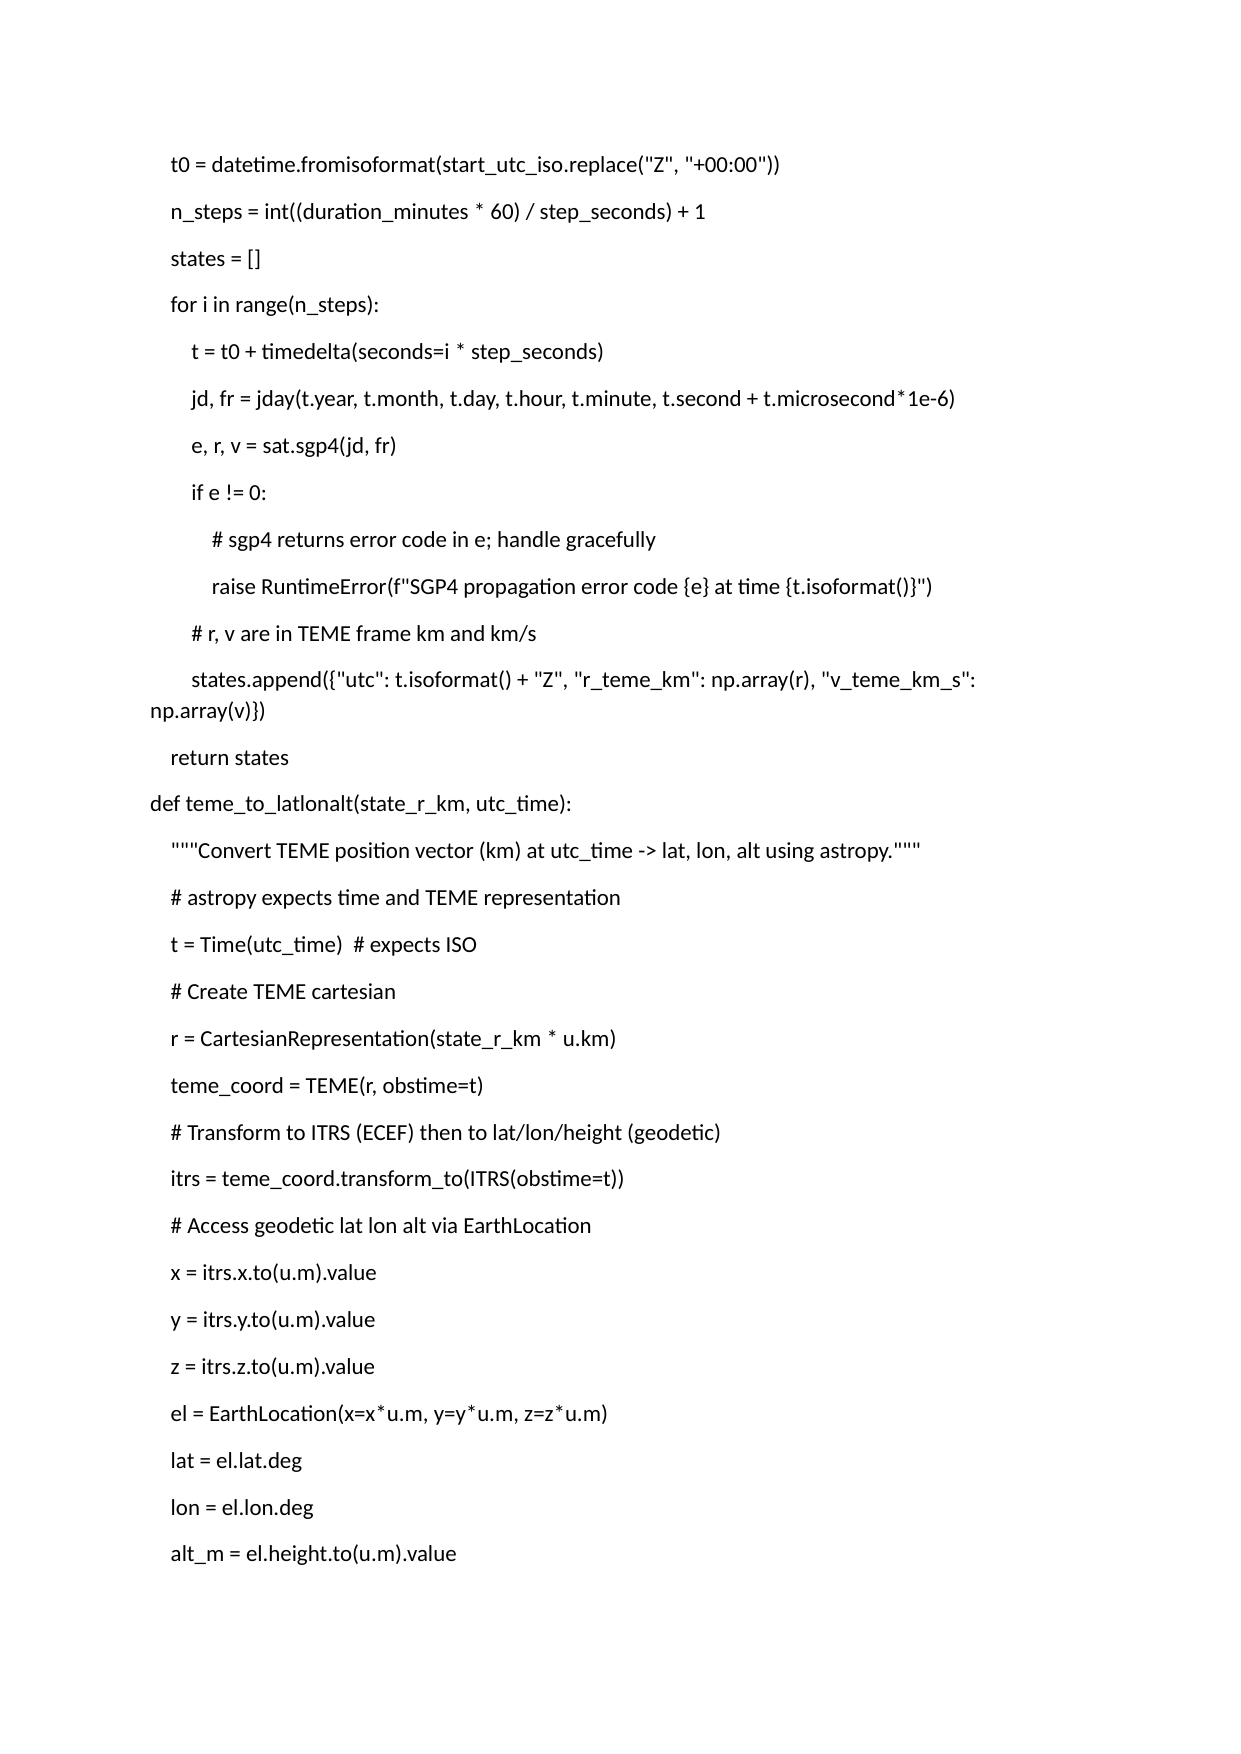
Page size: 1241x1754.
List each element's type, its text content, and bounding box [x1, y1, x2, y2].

text t = t0 + timedelta(seconds=i * step_seconds) [150, 337, 1090, 366]
text n_steps = int((duration_minutes * 60) / step_seconds) + 1 [150, 197, 1090, 225]
text states = [] [150, 244, 1090, 272]
text y = itrs.y.to(u.m).value [150, 1305, 1090, 1333]
text # r, v are in TEME frame km and km/s [150, 619, 1090, 647]
text # Transform to ITRS (ECEF) then to lat/lon/height (geodetic) [150, 1118, 1090, 1146]
text for i in range(n_steps): [150, 291, 1090, 319]
text # astropy expects time and TEME representation [150, 883, 1090, 911]
text # sgp4 returns error code in e; handle gracefully [150, 525, 1090, 553]
text z = itrs.z.to(u.m).value [150, 1352, 1090, 1380]
text t = Time(utc_time) # expects ISO [150, 930, 1090, 958]
text # Create TEME cartesian [150, 977, 1090, 1005]
text alt_m = el.height.to(u.m).value [150, 1539, 1090, 1568]
text x = itrs.x.to(u.m).value [150, 1258, 1090, 1286]
text raise RuntimeError(f"SGP4 propagation error code {e} at time {t.isoformat()}") [150, 572, 1090, 600]
text lat = el.lat.deg [150, 1446, 1090, 1474]
text if e != 0: [150, 478, 1090, 506]
text t0 = datetime.fromisoformat(start_utc_iso.replace("Z", "+00:00")) [150, 150, 1090, 178]
text def teme_to_latlonalt(state_r_km, utc_time): [150, 789, 1090, 818]
text itrs = teme_coord.transform_to(ITRS(obstime=t)) [150, 1164, 1090, 1193]
text r = CartesianRepresentation(state_r_km * u.km) [150, 1024, 1090, 1052]
text jd, fr = jday(t.year, t.month, t.day, t.hour, t.minute, t.second + t.microsecond*1e-6) [150, 384, 1090, 412]
text el = EarthLocation(x=x*u.m, y=y*u.m, z=z*u.m) [150, 1399, 1090, 1427]
text states.append({"utc": t.isoformat() + "Z", "r_teme_km": np.array(r), "v_teme_km_s": np.array(v)}) [150, 666, 1090, 724]
text lon = el.lon.deg [150, 1493, 1090, 1521]
text e, r, v = sat.sgp4(jd, fr) [150, 431, 1090, 459]
text # Access geodetic lat lon alt via EarthLocation [150, 1211, 1090, 1239]
text """Convert TEME position vector (km) at utc_time -> lat, lon, alt using astropy.""" [150, 836, 1090, 864]
text return states [150, 743, 1090, 771]
text teme_coord = TEME(r, obstime=t) [150, 1071, 1090, 1099]
